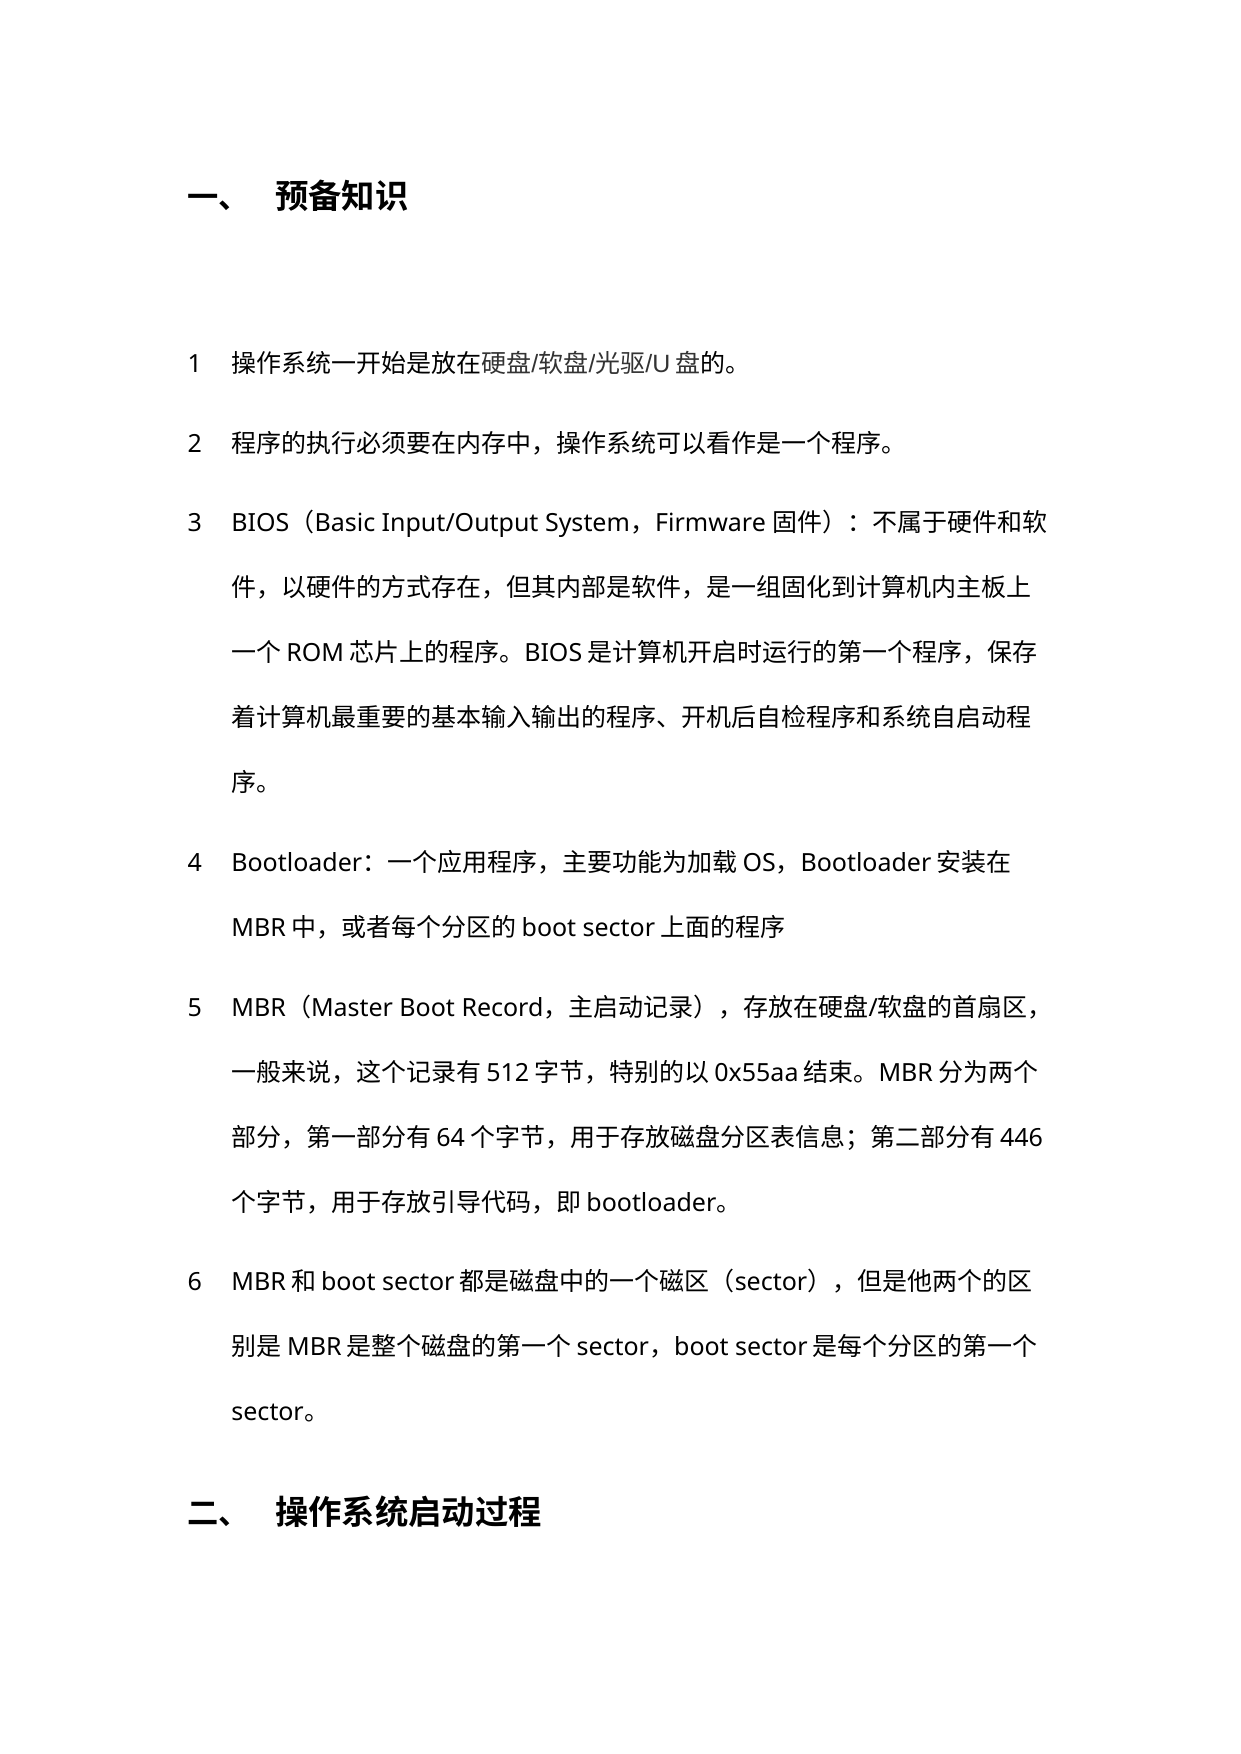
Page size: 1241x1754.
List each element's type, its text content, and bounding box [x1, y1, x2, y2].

subtitle 操作系统一开始是放在硬盘/软盘/光驱/U盘的。 [187, 329, 1053, 394]
subtitle MBR（Master Boot Record，主启动记录），存放在硬盘/软盘的首扇区，一般来说，这个记录有512字节，特别的以0x55aa结束。MBR分为两个部分，第一部分有64个字节，用于存放磁盘分区表信息；第二部分有446个字节，用于存放引导代码，即bootloader。 [187, 973, 1053, 1233]
subtitle MBR和boot sector都是磁盘中的一个磁区（sector），但是他两个的区别是 MBR是整个磁盘的第一个sector，boot sector是每个分区的第一个sector。 [187, 1247, 1053, 1442]
subtitle Bootloader：一个应用程序，主要功能为加载OS，Bootloader安装在MBR中，或者每个分区的 boot sector上面的程序 [187, 828, 1053, 958]
subtitle 程序的执行必须要在内存中，操作系统可以看作是一个程序。 [187, 409, 1053, 474]
subtitle 操作系统启动过程 [187, 1478, 1053, 1543]
subtitle BIOS（Basic Input/Output System，Firmware 固件）：不属于硬件和软件，以硬件的方式存在，但其内部是软件，是一组固化到计算机内主板上一个ROM芯片上的程序。BIOS是计算机开启时运行的第一个程序，保存着计算机最重要的基本输入输出的程序、开机后自检程序和系统自启动程序。 [187, 488, 1053, 813]
subtitle 预备知识 [187, 162, 1053, 227]
